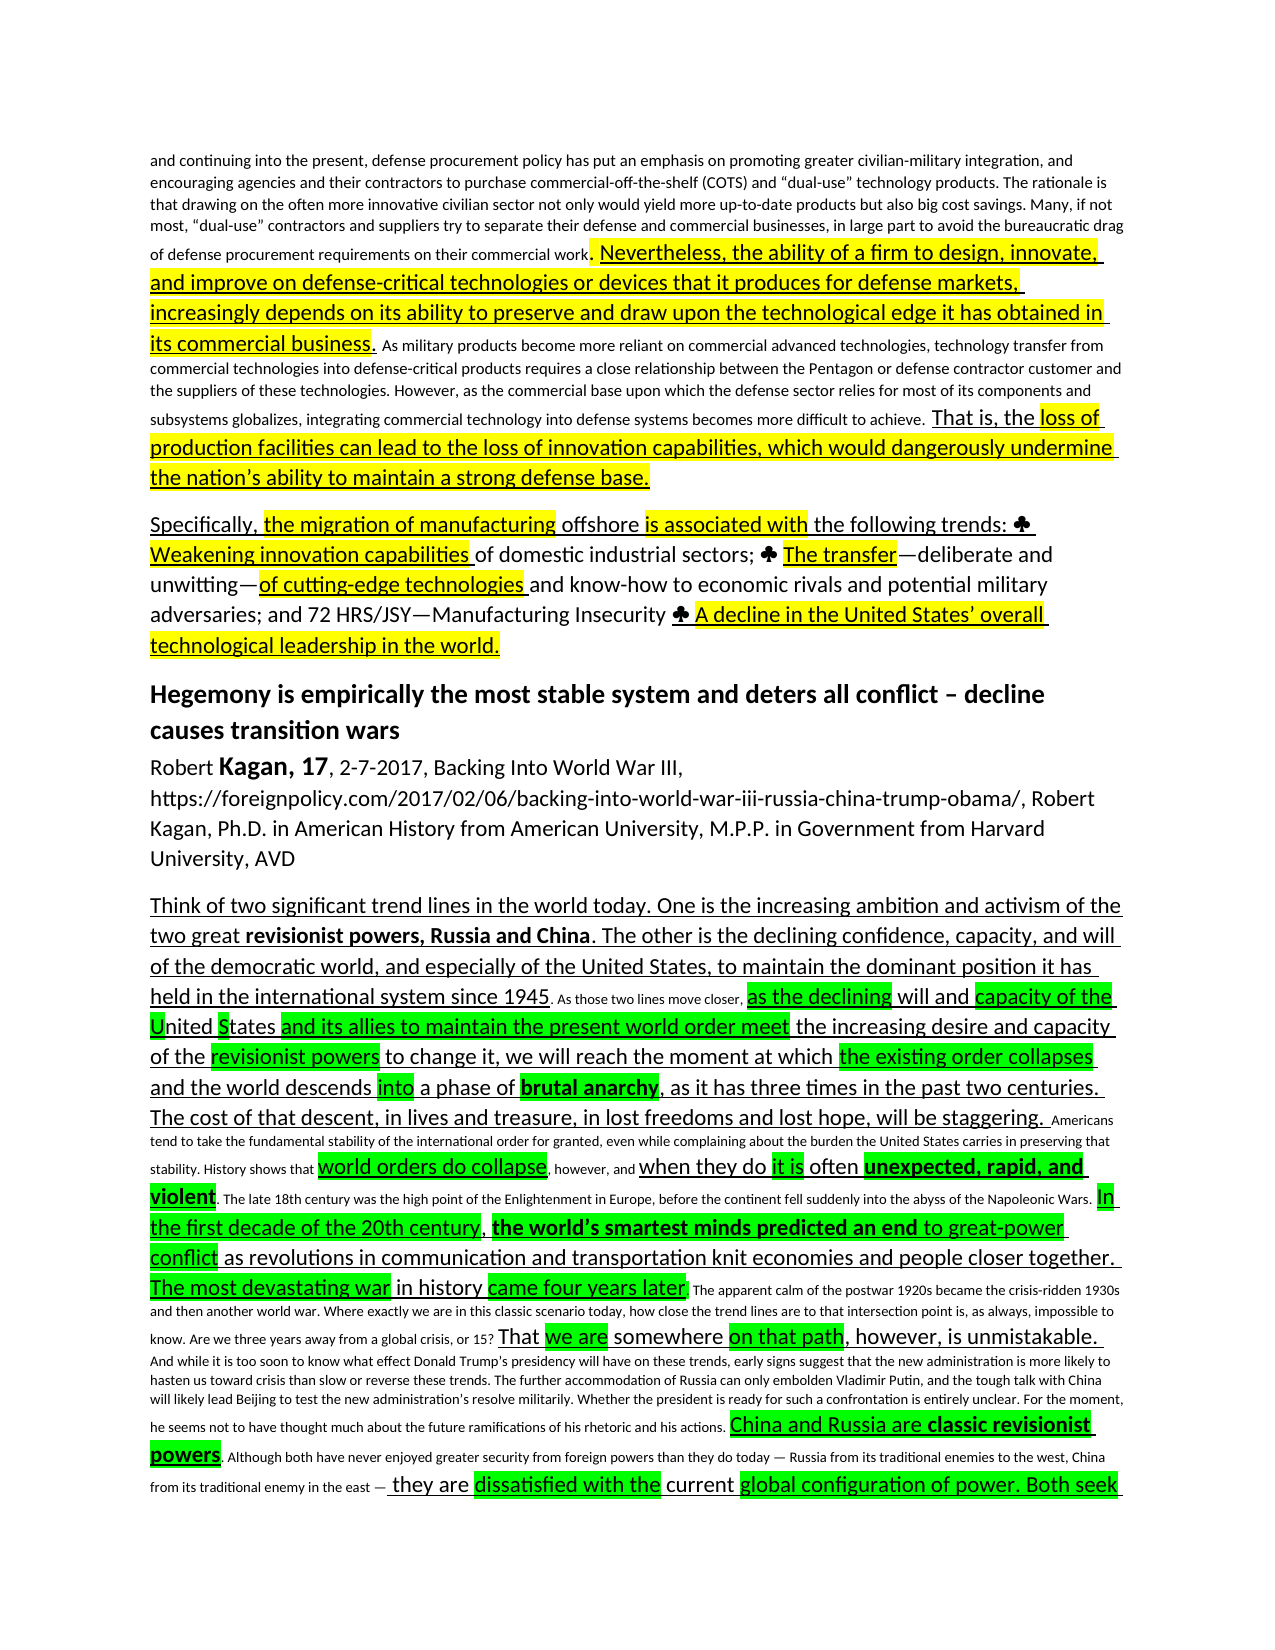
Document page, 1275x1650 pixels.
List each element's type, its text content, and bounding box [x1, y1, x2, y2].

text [150, 891, 1125, 1499]
text Specifically, the migration of manufacturing offshore is associated with the following trends: Weakening innovation capabilities of domestic industrial sectors; The transfer—deliberate and unwitting—of cutting-edge technologies and know-how to economic rivals and potential military adversaries; and 72 HRS/JSY—Manufacturing Insecurity A decline in the United States’ overall technological leadership in the world. [150, 510, 1125, 659]
subtitle Hegemony is empirically the most stable system and deters all conflict – decline causes transition wars [150, 678, 1125, 746]
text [150, 150, 1125, 491]
text Robert Kagan, 17, 2-7-2017, Backing Into World War III, https://foreignpolicy.com/2017/02/06/backing-into-world-war-iii-russia-china-trump-obama/, Robert Kagan, Ph.D. in American History from American University, M.P.P. in Government from Harvard University, AVD [150, 749, 1125, 873]
